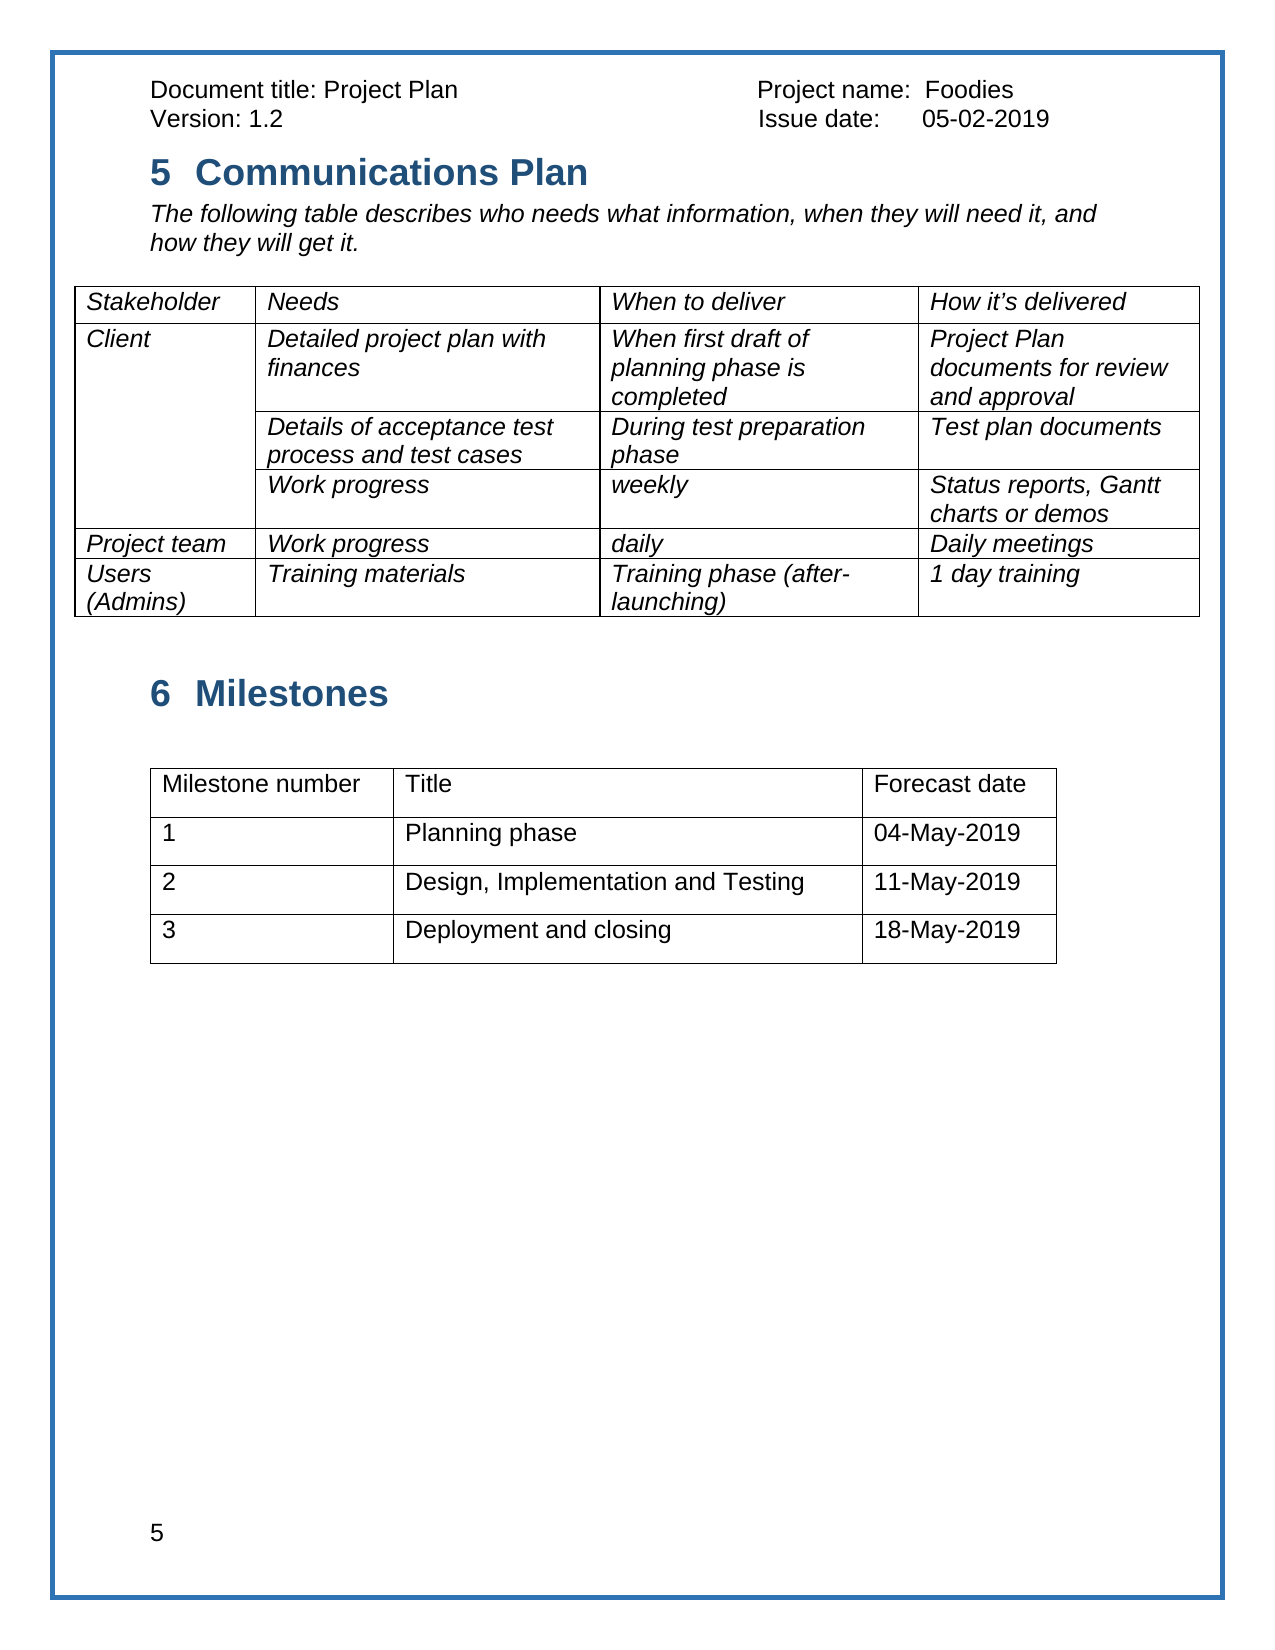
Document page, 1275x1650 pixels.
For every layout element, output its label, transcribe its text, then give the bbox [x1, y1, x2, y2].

table_cell 04-May-2019 [863, 818, 1056, 865]
subtitle Milestones [150, 671, 1125, 714]
table_cell Details of acceptance test process and test cases [256, 412, 599, 469]
table_header Forecast date [863, 769, 1056, 817]
table_cell 2 [151, 866, 393, 914]
table_cell Users (Admins) [76, 559, 255, 616]
table_cell 11-May-2019 [863, 866, 1056, 914]
table_cell 3 [151, 915, 393, 963]
table_header Milestone number [151, 769, 393, 817]
table_header Title [394, 769, 862, 817]
table_cell Daily meetings [919, 529, 1199, 557]
table_cell Status reports, Gantt charts or demos [919, 470, 1199, 528]
table_cell Client [76, 324, 255, 528]
table_cell Detailed project plan with finances [256, 324, 599, 411]
table_header When to deliver [601, 287, 918, 323]
table_header How it’s delivered [919, 287, 1199, 323]
table_header Stakeholder [76, 287, 255, 323]
table_cell daily [601, 529, 918, 557]
table_cell 18-May-2019 [863, 915, 1056, 963]
table_cell Project team [76, 529, 255, 557]
table_cell During test preparation phase [601, 412, 918, 469]
table_cell 1 day training [919, 559, 1199, 616]
table_cell Design, Implementation and Testing [394, 866, 862, 914]
subtitle Communications Plan [150, 150, 1125, 193]
table_cell When first draft of planning phase is completed [601, 324, 918, 411]
table_cell Training materials [256, 559, 599, 616]
table_cell Planning phase [394, 818, 862, 865]
table_cell Work progress [256, 470, 599, 528]
table_cell Work progress [256, 529, 599, 557]
table_cell Deployment and closing [394, 915, 862, 963]
table_cell 1 [151, 818, 393, 865]
table_header Needs [256, 287, 599, 323]
table_cell Training phase (after-launching) [601, 559, 918, 616]
table_cell Test plan documents [919, 412, 1199, 469]
table_cell Project Plan documents for review and approval [919, 324, 1199, 411]
text The following table describes who needs what information, when they will need it, and how they will get it. [150, 199, 1125, 257]
table_cell weekly [601, 470, 918, 528]
